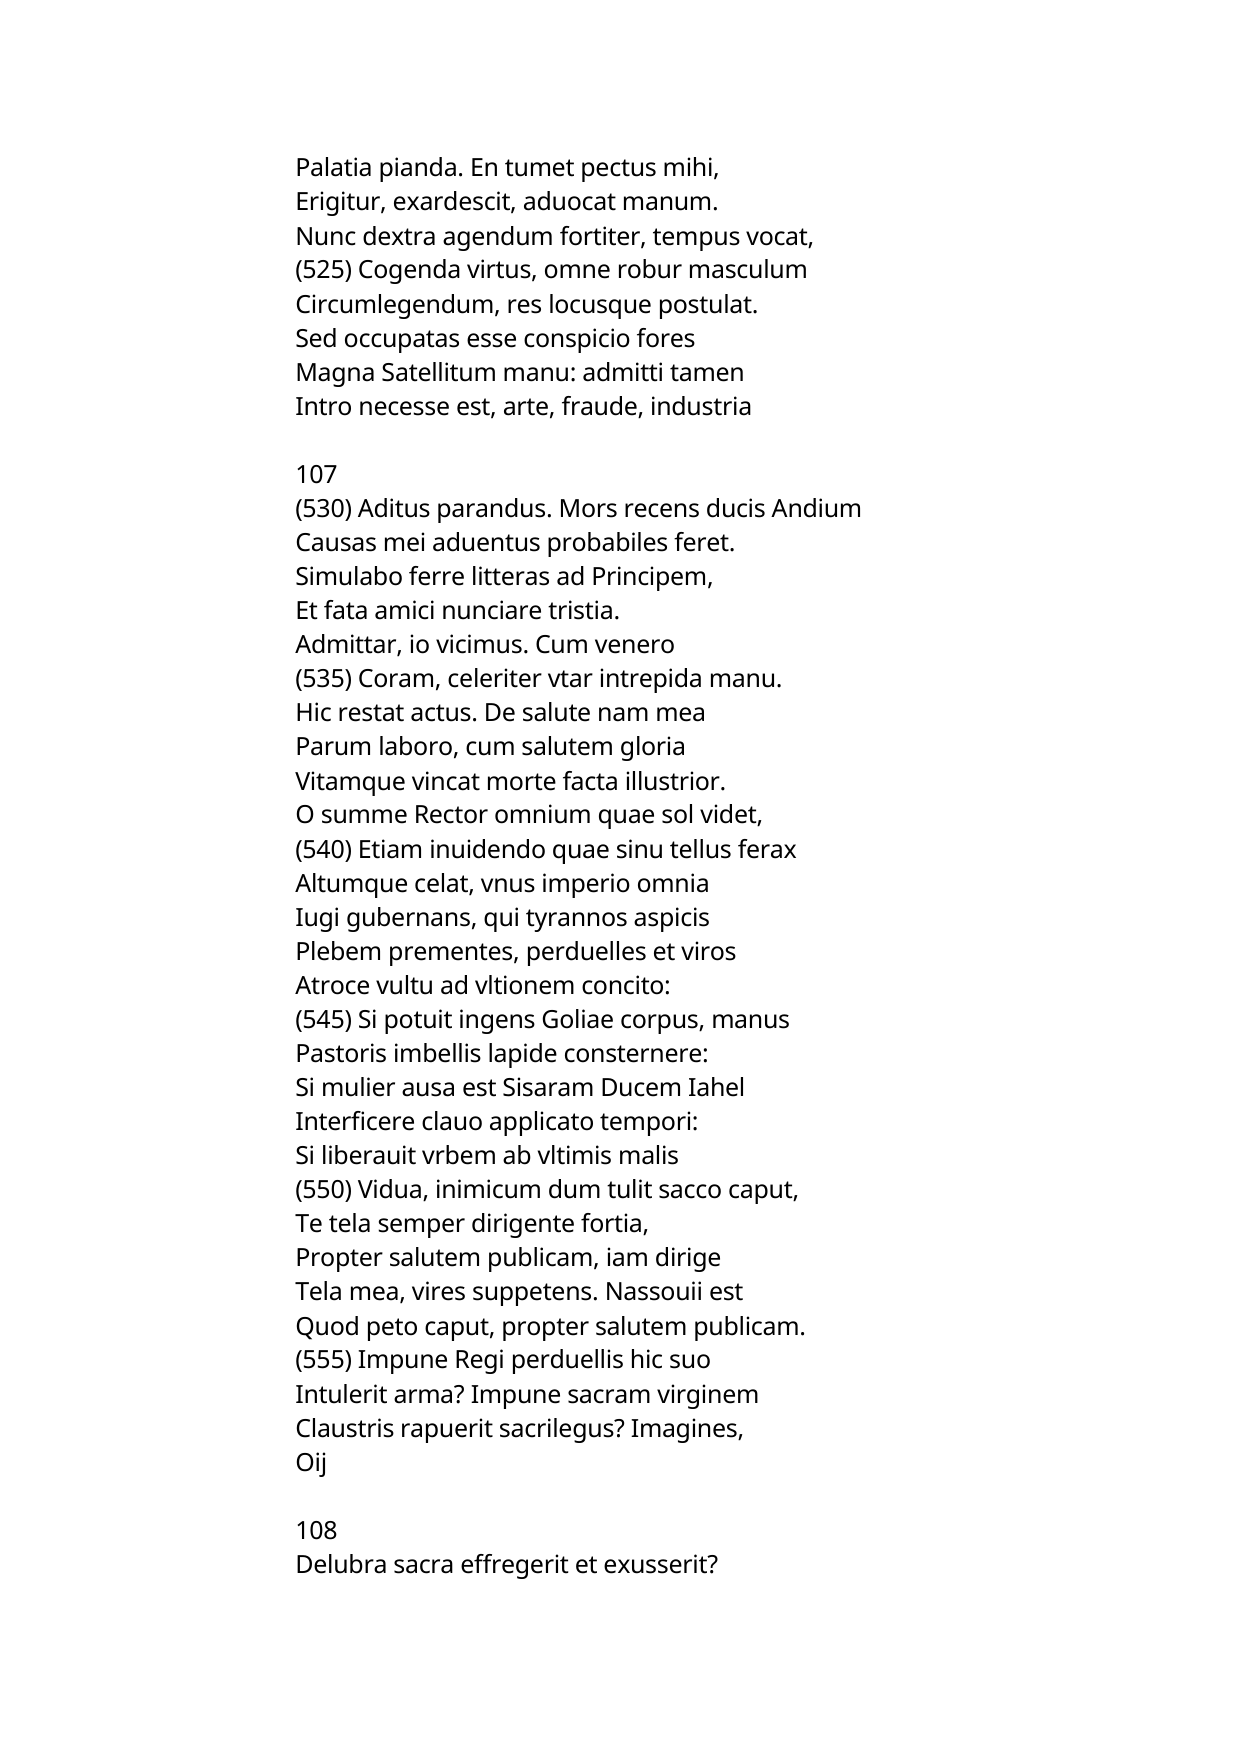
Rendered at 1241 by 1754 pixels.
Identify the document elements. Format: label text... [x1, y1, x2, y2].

text (530) Aditus parandus. Mors recens ducis Andium [295, 491, 1090, 525]
text Quod peto caput, propter salutem publicam. [295, 1308, 1090, 1342]
text Magna Satellitum manu: admitti tamen [295, 354, 1090, 388]
text 107 [295, 457, 1090, 491]
text (550) Vidua, inimicum dum tulit sacco caput, [295, 1172, 1090, 1206]
text Vitamque vincat morte facta illustrior. [295, 763, 1090, 797]
text Si mulier ausa est Sisaram Ducem Iahel [295, 1070, 1090, 1104]
text Intro necesse est, arte, fraude, industria [295, 388, 1090, 422]
text Oij [295, 1444, 1090, 1478]
text Hic restat actus. De salute nam mea [295, 695, 1090, 729]
text Admittar, io vicimus. Cum venero [295, 627, 1090, 661]
text Causas mei aduentus probabiles feret. [295, 525, 1090, 559]
text Sed occupatas esse conspicio fores [295, 320, 1090, 354]
text Simulabo ferre litteras ad Principem, [295, 559, 1090, 593]
text Atroce vultu ad vltionem concito: [295, 967, 1090, 1002]
text Te tela semper dirigente fortia, [295, 1206, 1090, 1240]
text Parum laboro, cum salutem gloria [295, 729, 1090, 763]
text (540) Etiam inuidendo quae sinu tellus ferax [295, 831, 1090, 865]
text (545) Si potuit ingens Goliae corpus, manus [295, 1002, 1090, 1036]
text Circumlegendum, res locusque postulat. [295, 286, 1090, 320]
text Delubra sacra effregerit et exusserit? [295, 1547, 1090, 1581]
text Claustris rapuerit sacrilegus? Imagines, [295, 1410, 1090, 1444]
text (525) Cogenda virtus, omne robur masculum [295, 252, 1090, 286]
text Pastoris imbellis lapide consternere: [295, 1036, 1090, 1070]
text (535) Coram, celeriter vtar intrepida manu. [295, 661, 1090, 695]
text Iugi gubernans, qui tyrannos aspicis [295, 899, 1090, 933]
text Tela mea, vires suppetens. Nassouii est [295, 1274, 1090, 1308]
text Propter salutem publicam, iam dirige [295, 1240, 1090, 1274]
text O summe Rector omnium quae sol videt, [295, 797, 1090, 831]
text Erigitur, exardescit, aduocat manum. [295, 184, 1090, 218]
text Intulerit arma? Impune sacram virginem [295, 1376, 1090, 1410]
text 108 [295, 1512, 1090, 1547]
text Et fata amici nunciare tristia. [295, 593, 1090, 627]
text Palatia pianda. En tumet pectus mihi, [295, 150, 1090, 184]
text Nunc dextra agendum fortiter, tempus vocat, [295, 218, 1090, 252]
text Interficere clauo applicato tempori: [295, 1104, 1090, 1138]
text (555) Impune Regi perduellis hic suo [295, 1342, 1090, 1376]
text Si liberauit vrbem ab vltimis malis [295, 1138, 1090, 1172]
text Plebem prementes, perduelles et viros [295, 933, 1090, 967]
text Altumque celat, vnus imperio omnia [295, 865, 1090, 899]
